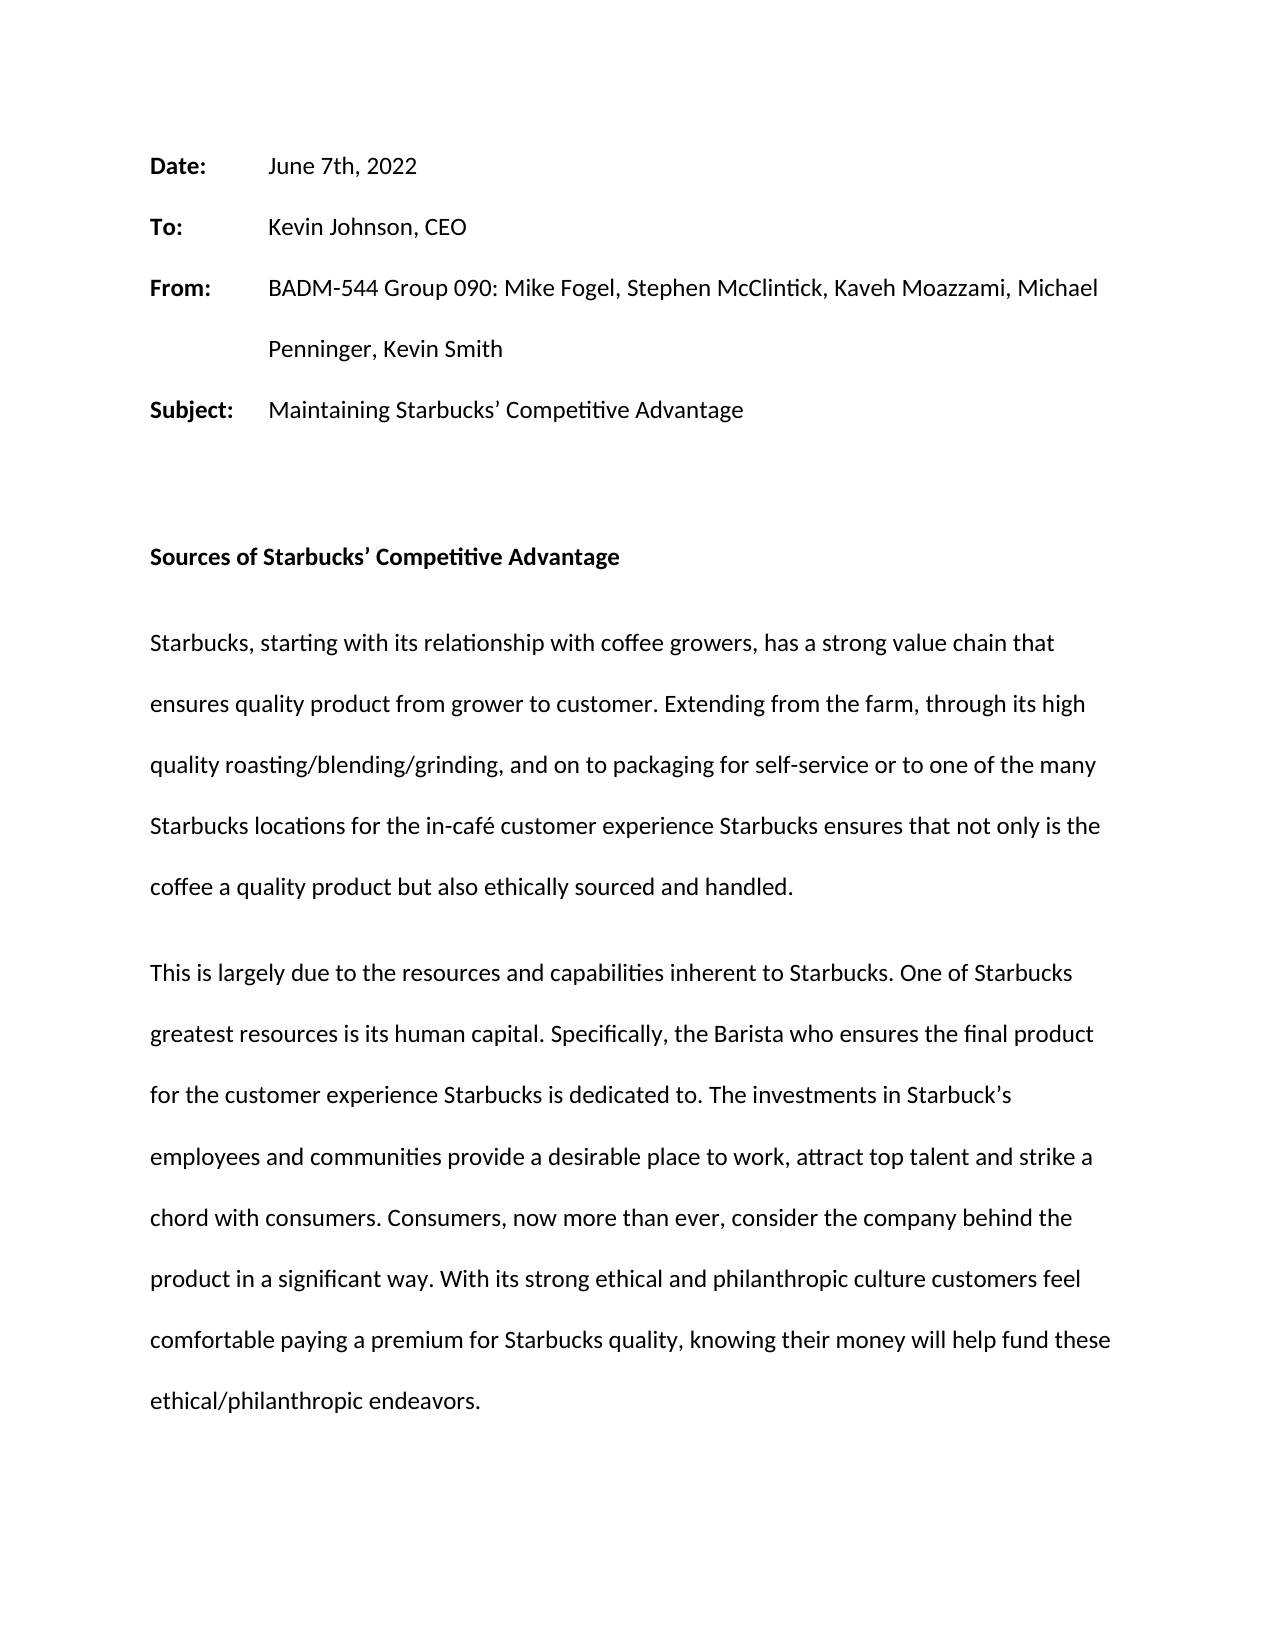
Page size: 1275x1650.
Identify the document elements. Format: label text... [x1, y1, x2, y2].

text Starbucks, starting with its relationship with coffee growers, has a strong value chain that ensures quality product from grower to customer. Extending from the farm, through its high quality roasting/blending/grinding, and on to packaging for self-service or to one of the many Starbucks locations for the in-café customer experience Starbucks ensures that not only is the coffee a quality product but also ethically sourced and handled. [150, 627, 1125, 902]
text Date: June 7th, 2022 [150, 150, 1125, 181]
text This is largely due to the resources and capabilities inherent to Starbucks. One of Starbucks greatest resources is its human capital. Specifically, the Barista who ensures the final product for the customer experience Starbucks is dedicated to. The investments in Starbuck’s employees and communities provide a desirable place to work, attract top talent and strike a chord with consumers. Consumers, now more than ever, consider the company behind the product in a significant way. With its strong ethical and philanthropic culture customers feel comfortable paying a premium for Starbucks quality, knowing their money will help fund these ethical/philanthropic endeavors. [150, 957, 1125, 1415]
text From: BADM-544 Group 090: Mike Fogel, Stephen McClintick, Kaveh Moazzami, Michael Penninger, Kevin Smith [150, 272, 1125, 364]
text To: Kevin Johnson, CEO [150, 211, 1125, 242]
text Subject: Maintaining Starbucks’ Competitive Advantage [150, 394, 1125, 425]
text Sources of Starbucks’ Competitive Advantage [150, 541, 1125, 572]
